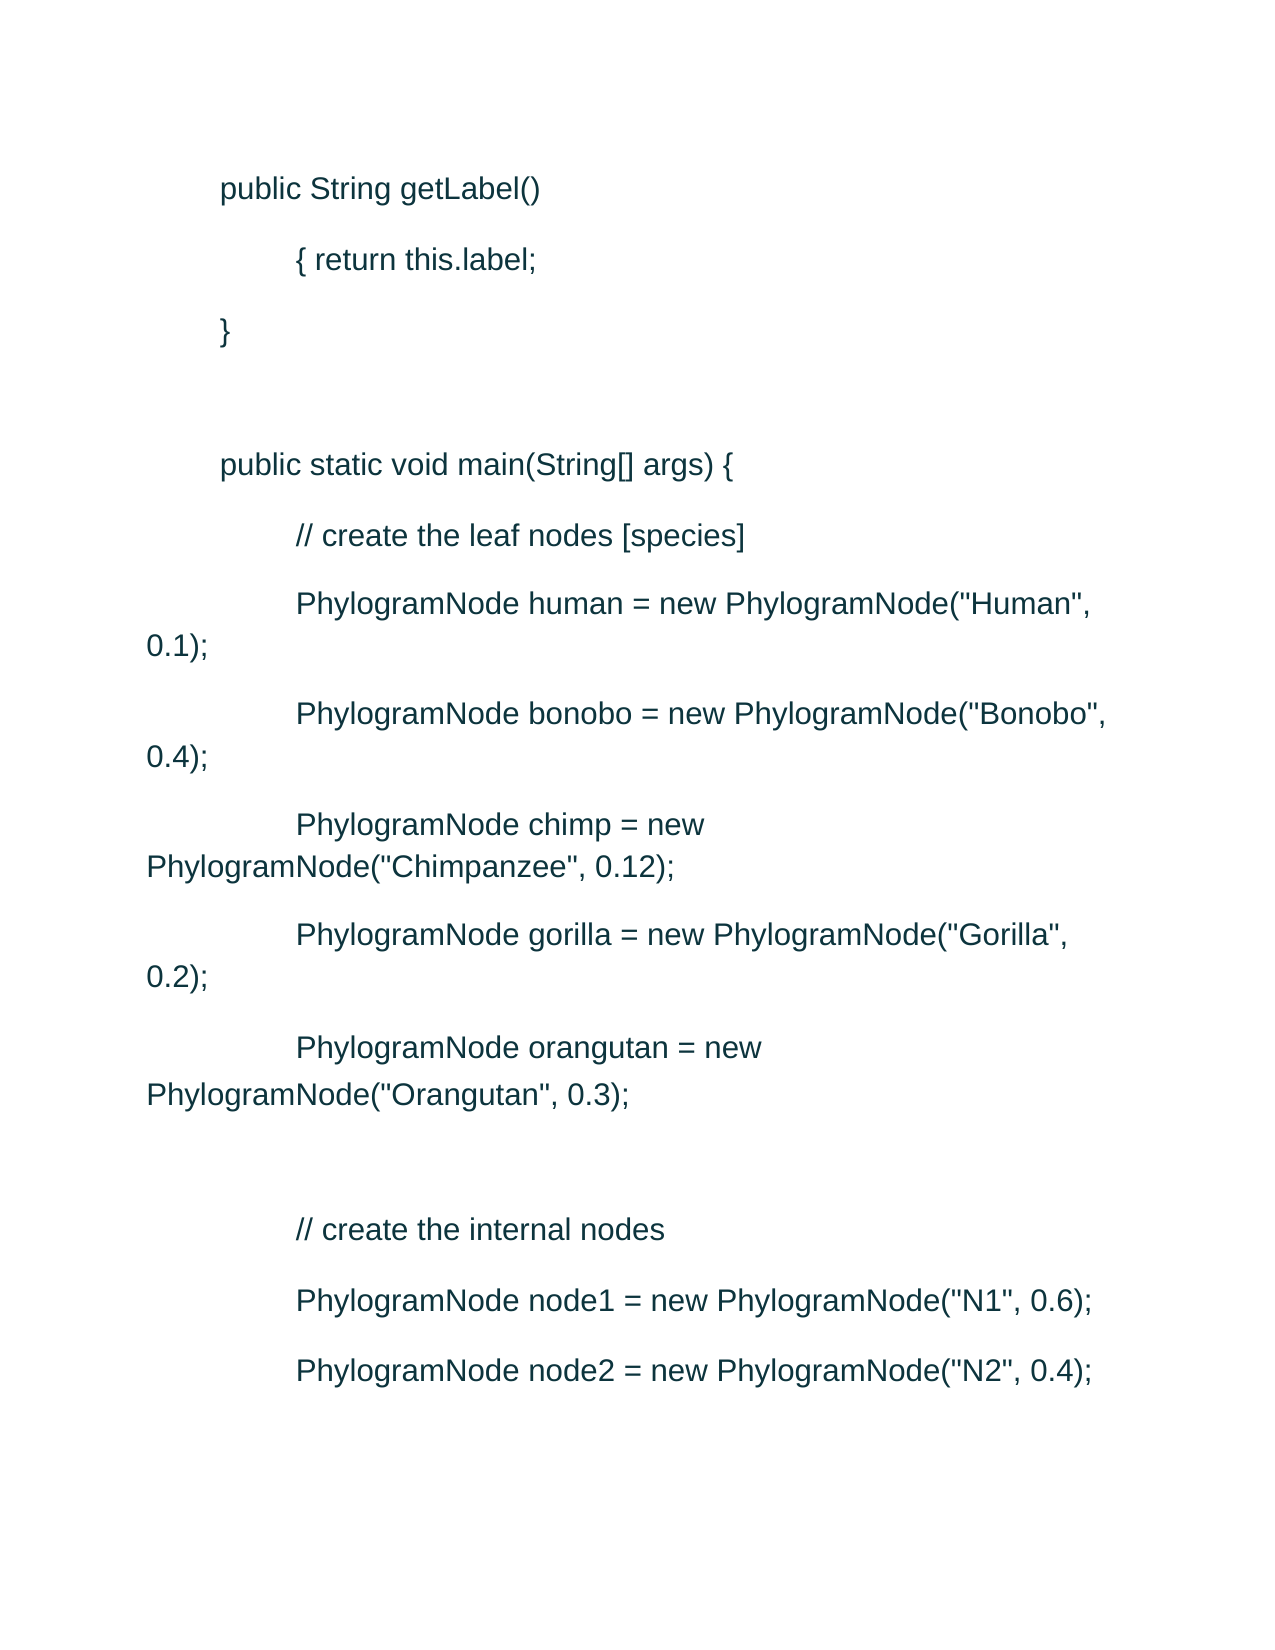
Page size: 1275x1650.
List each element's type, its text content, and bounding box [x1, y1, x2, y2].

text PhylogramNode node2 = new PhylogramNode("N2", 0.4); [296, 1352, 1128, 1388]
text PhylogramNode("Orangutan", 0.3); [146, 1076, 1128, 1111]
text { return this.label; [296, 241, 1128, 277]
text 0.1); [146, 627, 1128, 663]
text // create the internal nodes [296, 1211, 1128, 1247]
text PhylogramNode chimp = new [296, 806, 1128, 841]
text // create the leaf nodes [species] [296, 517, 1128, 553]
text PhylogramNode human = new PhylogramNode("Human", [296, 585, 1128, 621]
text PhylogramNode node1 = new PhylogramNode("N1", 0.6); [296, 1282, 1128, 1317]
text PhylogramNode bonobo = new PhylogramNode("Bonobo", [296, 695, 1128, 731]
text PhylogramNode gorilla = new PhylogramNode("Gorilla", [296, 916, 1128, 952]
text 0.2); [146, 958, 1128, 994]
text PhylogramNode("Chimpanzee", 0.12); [146, 848, 1128, 884]
text public static void main(String[] args) { [219, 446, 1128, 482]
text } [219, 312, 1128, 347]
text public String getLabel() [219, 170, 1128, 206]
text PhylogramNode orangutan = new [296, 1029, 1128, 1065]
text 0.4); [146, 738, 1128, 773]
